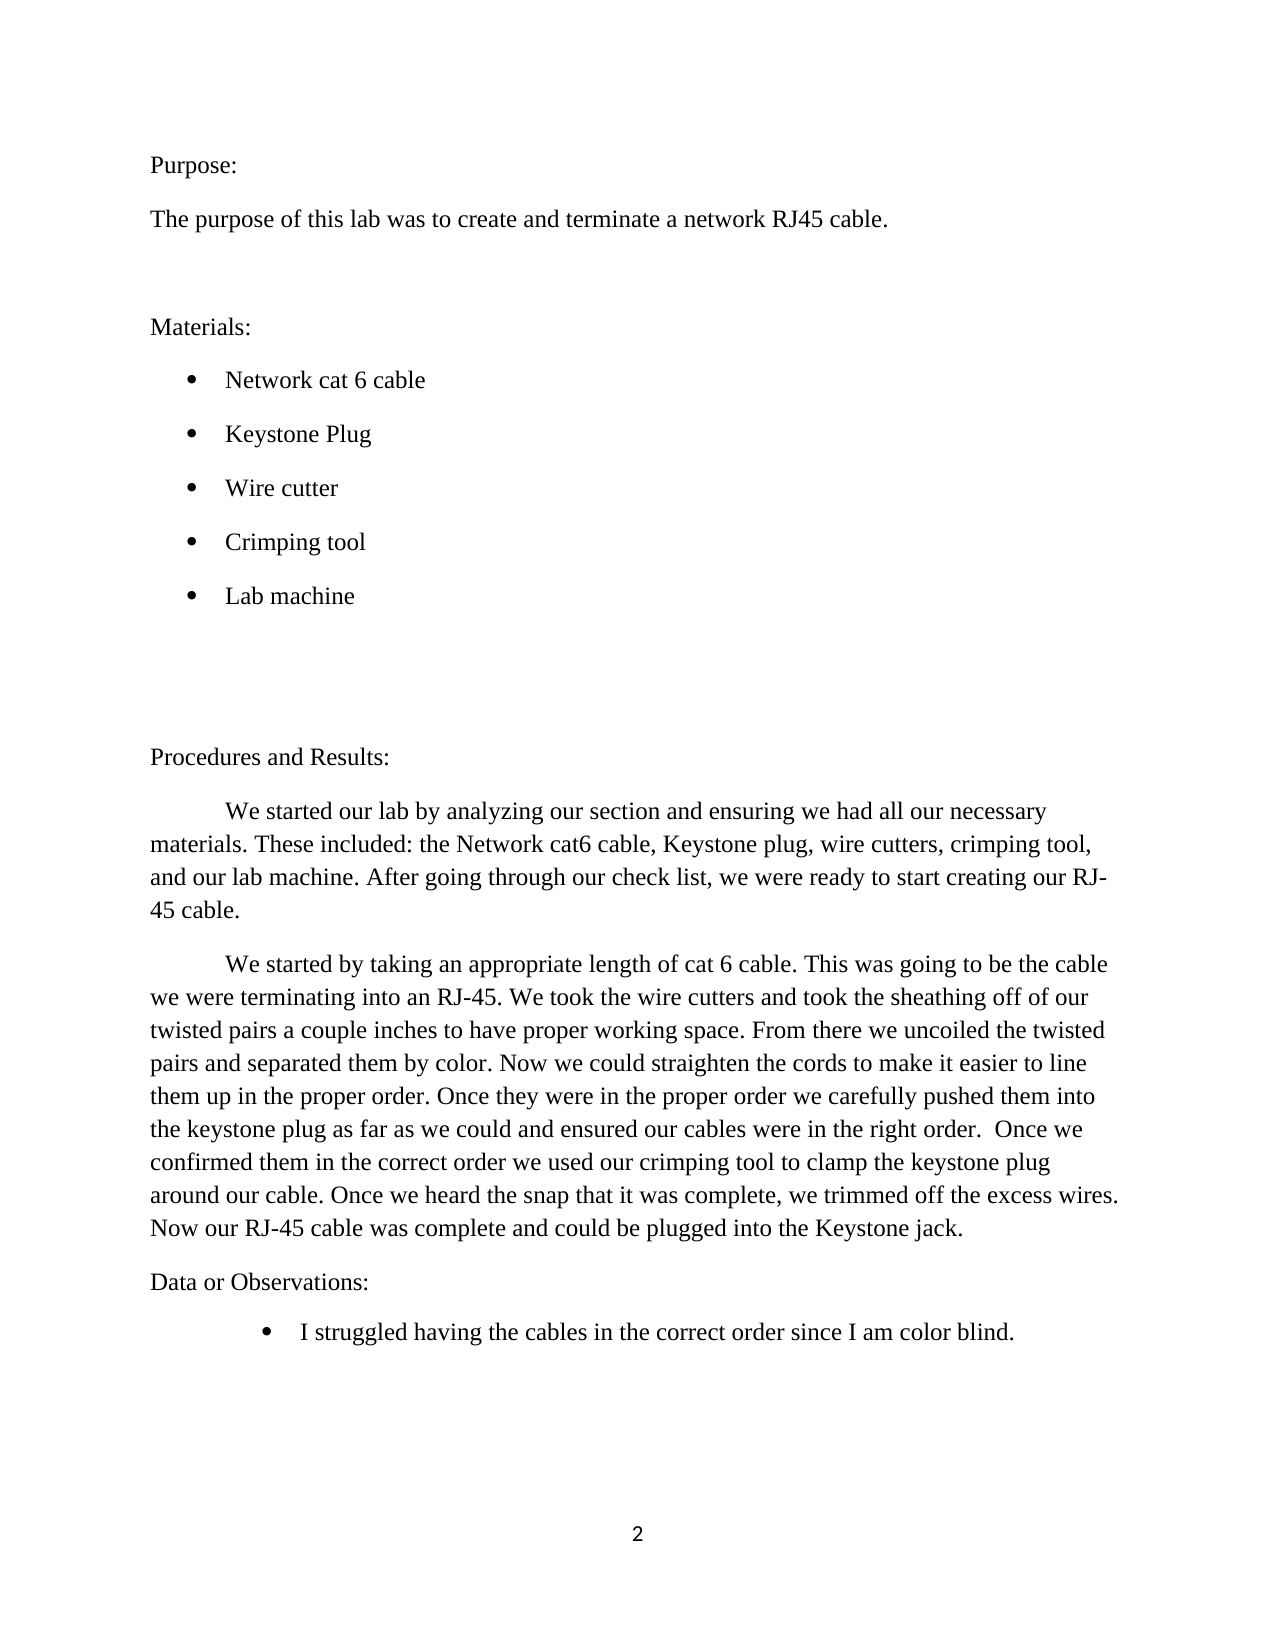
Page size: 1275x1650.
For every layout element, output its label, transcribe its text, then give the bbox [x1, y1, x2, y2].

list Wire cutter [187, 473, 1125, 502]
text We started by taking an appropriate length of cat 6 cable. This was going to be the cable we were terminating into an RJ-45. We took the wire cutters and took the sheathing off of our twisted pairs a couple inches to have proper working space. From there we uncoiled the twisted pairs and separated them by color. Now we could straighten the cords to make it easier to line them up in the proper order. Once they were in the proper order we carefully pushed them into the keystone plug as far as we could and ensured our cables were in the right order. Once we confirmed them in the correct order we used our crimping tool to clamp the keystone plug around our cable. Once we heard the snap that it was complete, we trimmed off the excess wires. Now our RJ-45 cable was complete and could be plugged into the Keystone jack. [150, 949, 1125, 1242]
text Materials: [150, 312, 1125, 340]
text We started our lab by analyzing our section and ensuring we had all our necessary materials. These included: the Network cat6 cable, Keystone plug, wire cutters, crimping tool, and our lab machine. After going through our check list, we were ready to start creating our RJ-45 cable. [150, 796, 1125, 924]
text Purpose: [150, 150, 1125, 179]
text Procedures and Results: [150, 742, 1125, 771]
text The purpose of this lab was to create and terminate a network RJ45 cable. [150, 204, 1125, 233]
list Keystone Plug [187, 419, 1125, 448]
list Crimping tool [187, 527, 1125, 556]
list I struggled having the cables in the correct order since I am color blind. [262, 1317, 1125, 1346]
text Data or Observations: [150, 1267, 1125, 1296]
list Network cat 6 cable [187, 365, 1125, 394]
list Lab machine [187, 581, 1125, 609]
